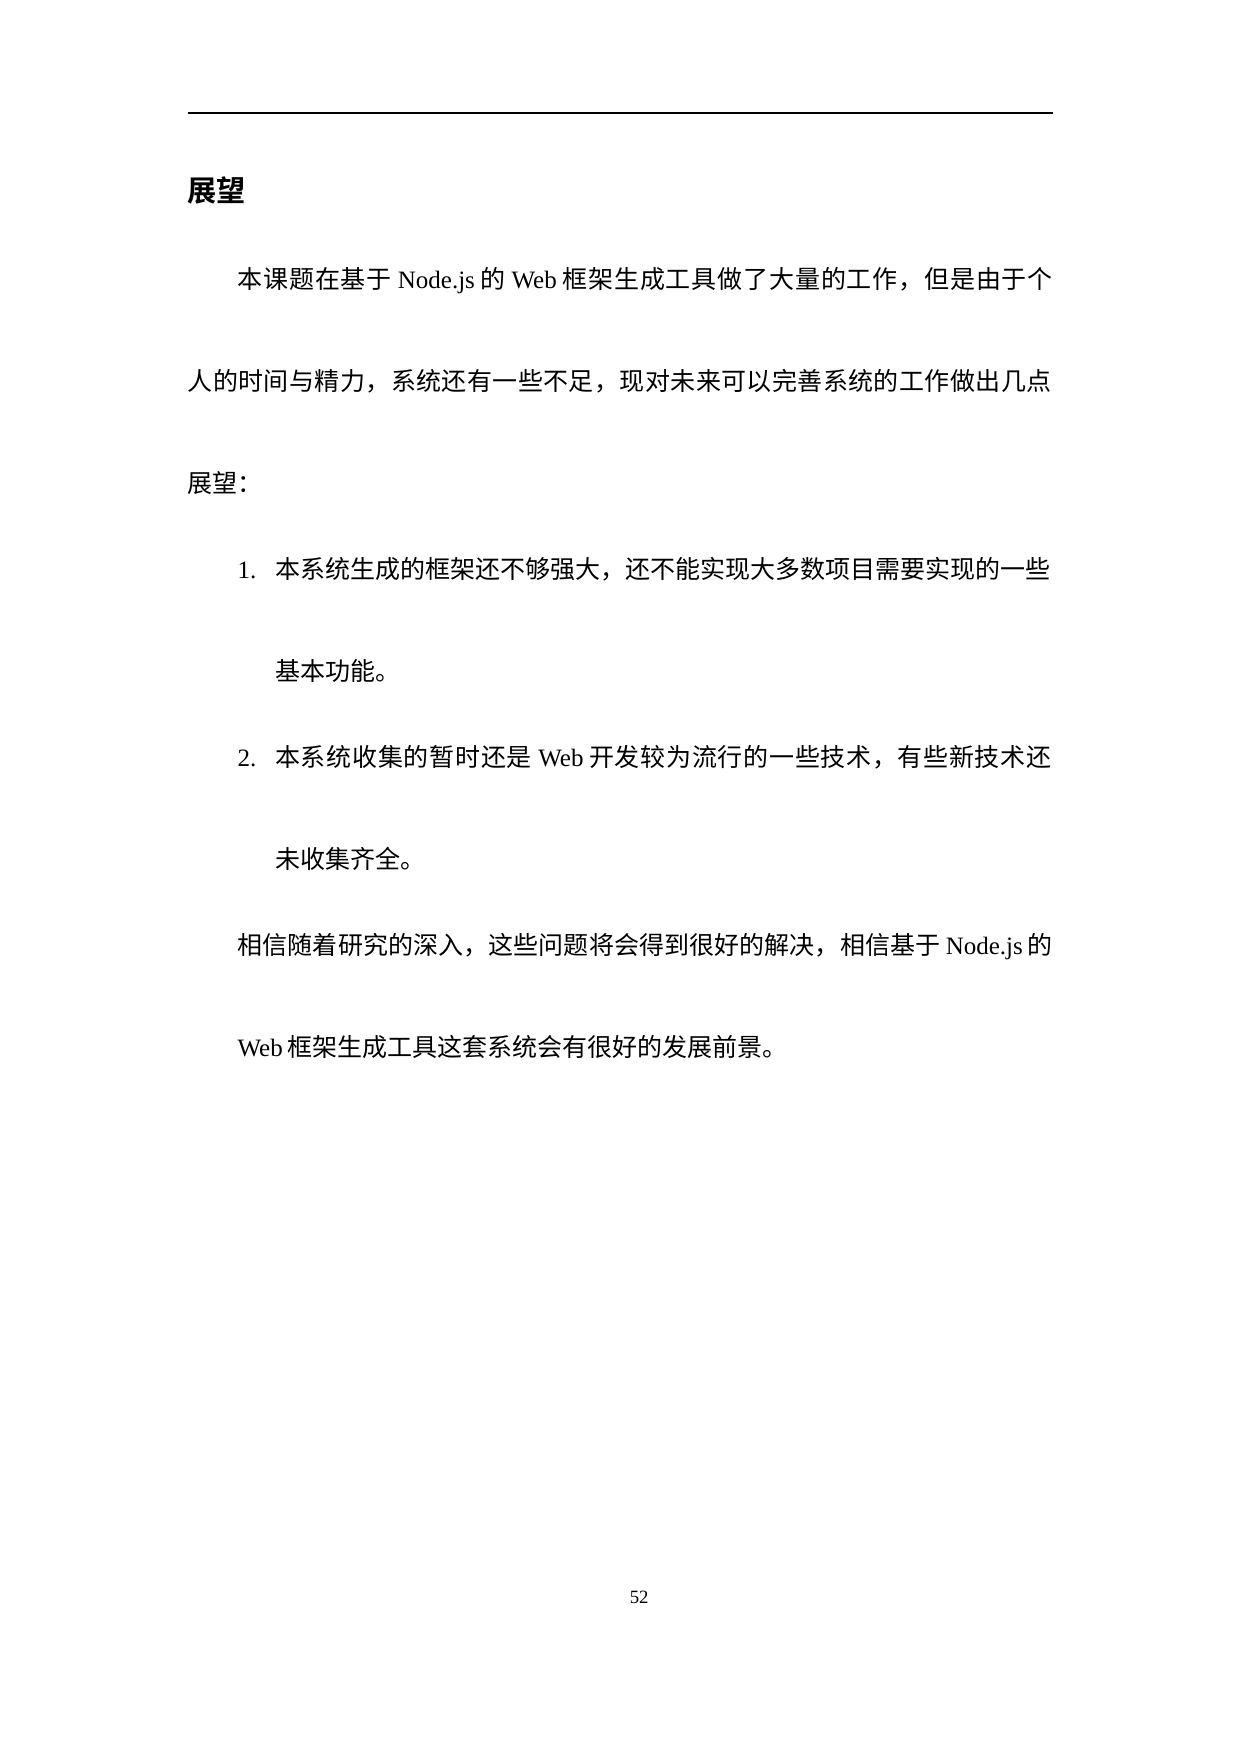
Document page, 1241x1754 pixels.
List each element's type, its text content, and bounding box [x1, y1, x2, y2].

list 本系统收集的暂时还是Web开发较为流行的一些技术，有些新技术还未收集齐全。 [237, 722, 1053, 891]
list 本系统生成的框架还不够强大，还不能实现大多数项目需要实现的一些基本功能。 [237, 534, 1053, 703]
text 本课题在基于Node.js的Web框架生成工具做了大量的工作，但是由于个人的时间与精力，系统还有一些不足，现对未来可以完善系统的工作做出几点展望： [187, 244, 1053, 516]
text 相信随着研究的深入，这些问题将会得到很好的解决，相信基于Node.js的Web框架生成工具这套系统会有很好的发展前景。 [237, 909, 1053, 1079]
text 展望 [187, 155, 1053, 223]
